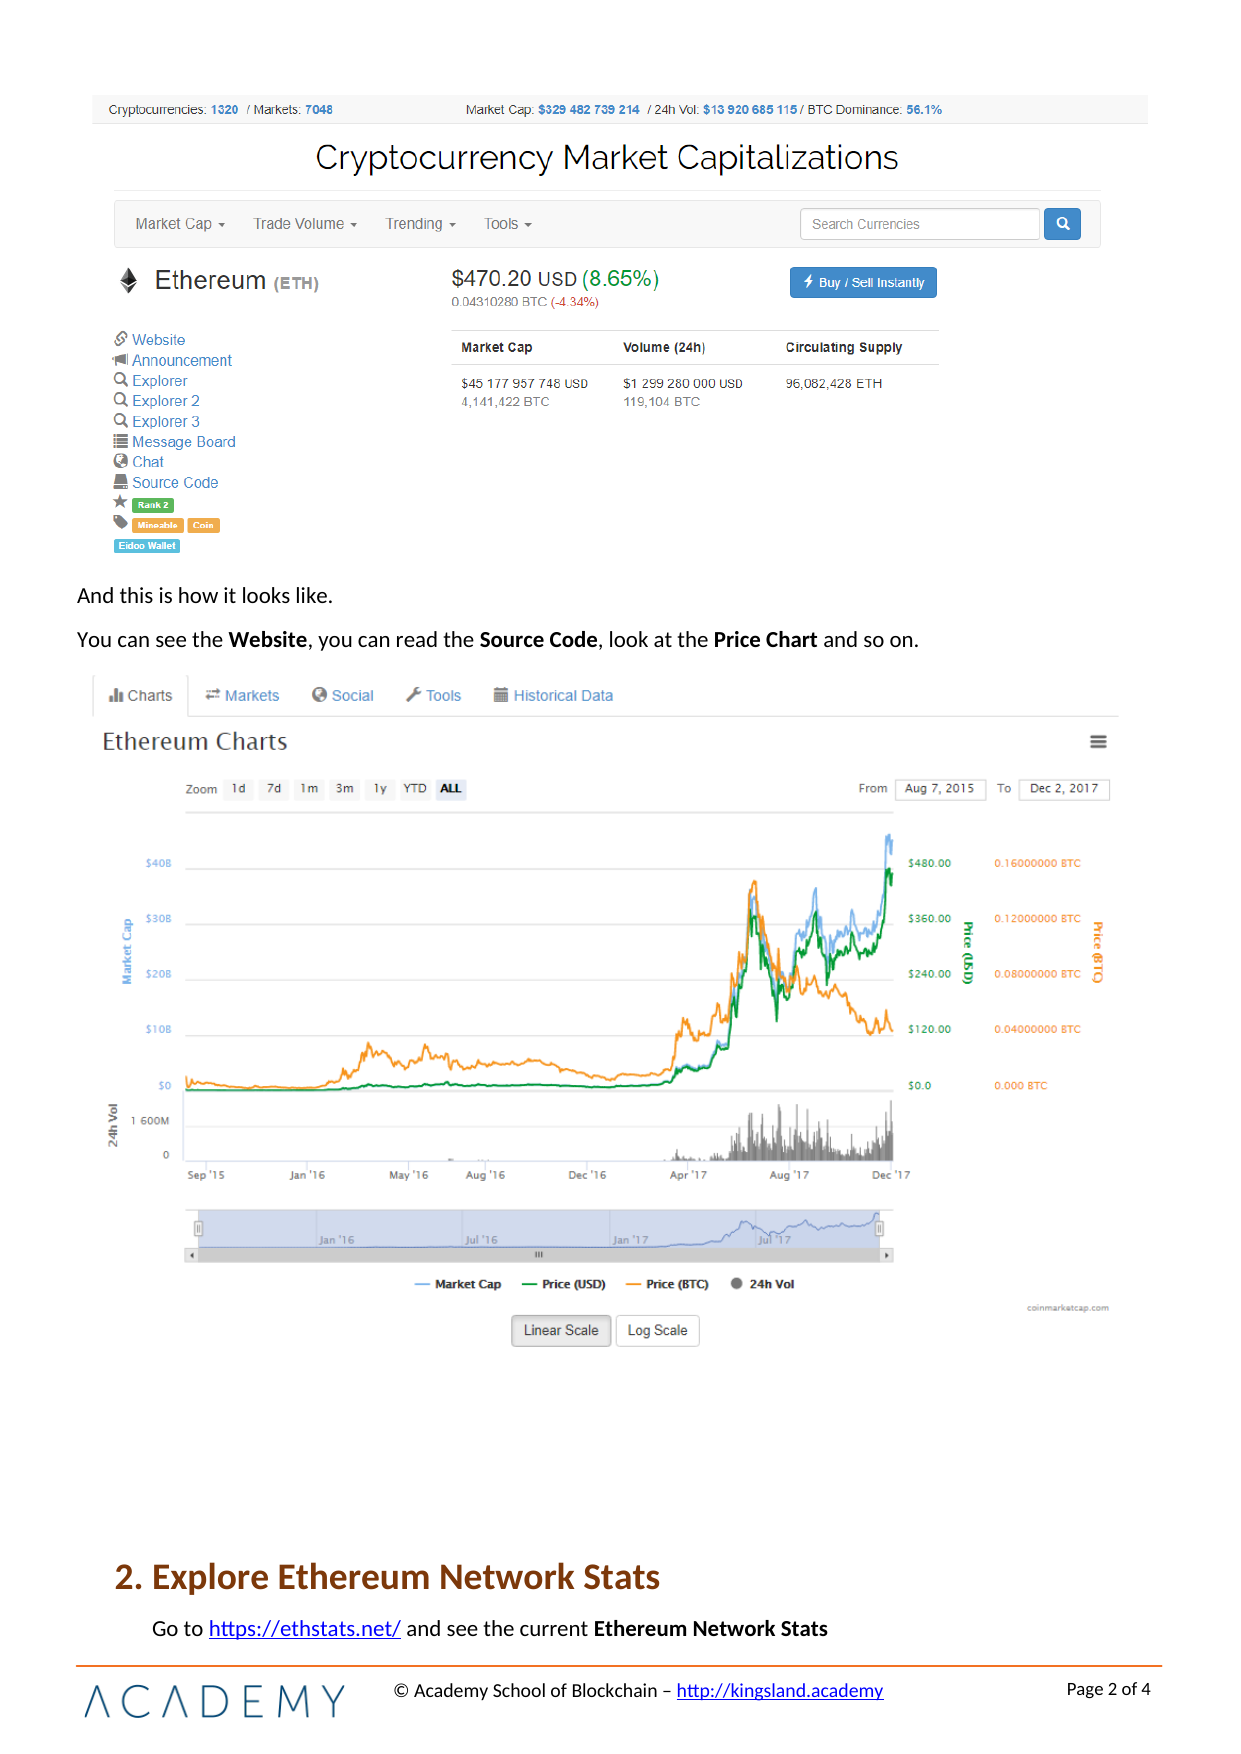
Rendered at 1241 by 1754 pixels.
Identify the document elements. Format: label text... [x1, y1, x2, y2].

text Go to https://ethstats.net/ and see the current Ethereum Network Stats [77, 1614, 1163, 1642]
subtitle Explore Ethereum Network Stats [114, 1553, 1163, 1598]
text And this is how it looks like. [77, 581, 1163, 609]
text You can see the Website, you can read the Source Code, look at the Price Chart and so on. [77, 626, 1163, 653]
picture [83, 670, 1157, 1349]
picture [92, 95, 1148, 565]
picture [84, 1684, 345, 1718]
